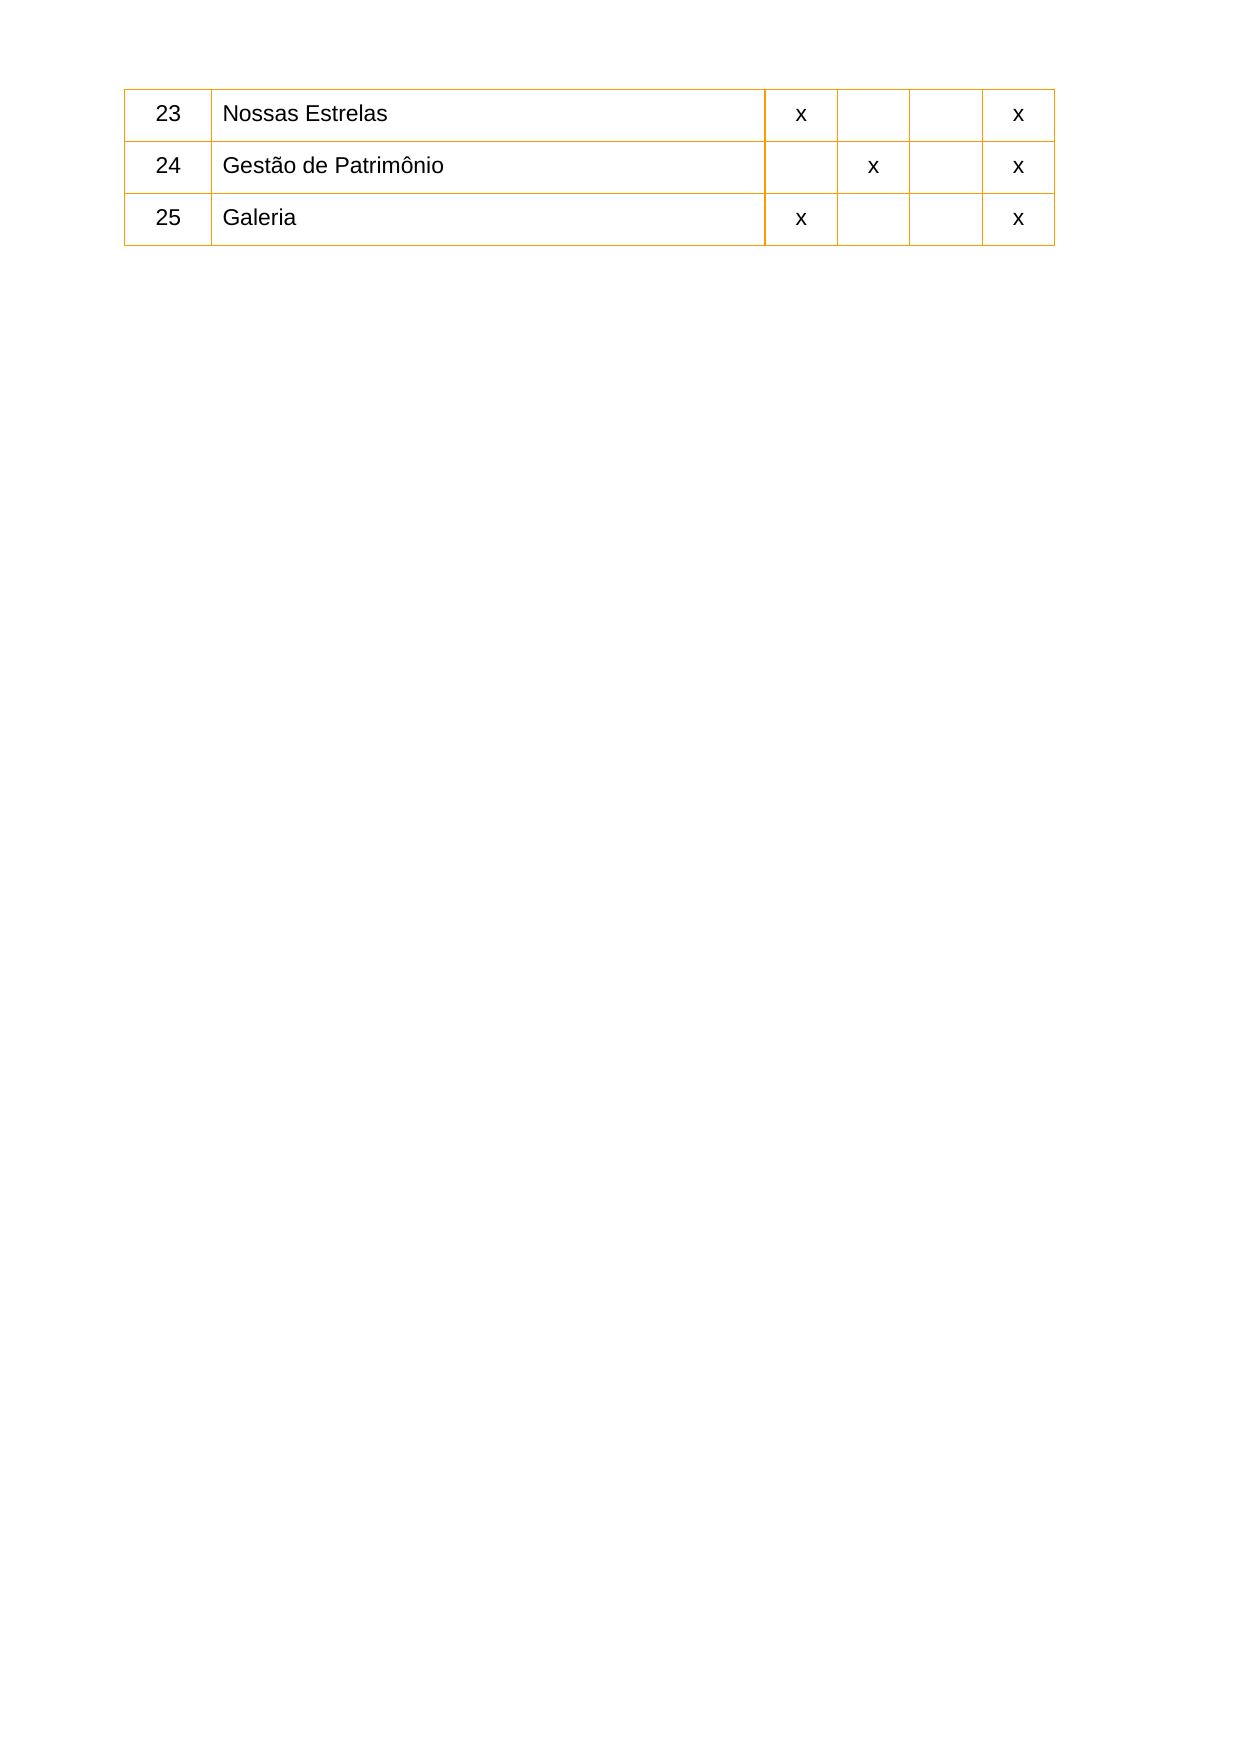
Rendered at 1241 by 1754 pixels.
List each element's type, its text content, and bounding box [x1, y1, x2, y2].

table_cell 24 [125, 142, 211, 193]
table_cell x [838, 142, 909, 193]
table_cell Gestão de Patrimônio [212, 142, 764, 193]
table_cell [766, 142, 837, 193]
table_cell x [983, 194, 1054, 245]
table_cell 25 [125, 194, 211, 245]
table_cell x [983, 90, 1054, 141]
table_cell [910, 90, 982, 141]
table_cell Galeria [212, 194, 764, 245]
table_cell Nossas Estrelas [212, 90, 764, 141]
table_cell [838, 194, 909, 245]
table_cell x [766, 194, 837, 245]
table_cell [910, 142, 982, 193]
table_cell x [766, 90, 837, 141]
table_cell 23 [125, 90, 211, 141]
table_cell [838, 90, 909, 141]
table_cell x [983, 142, 1054, 193]
table_cell [910, 194, 982, 245]
